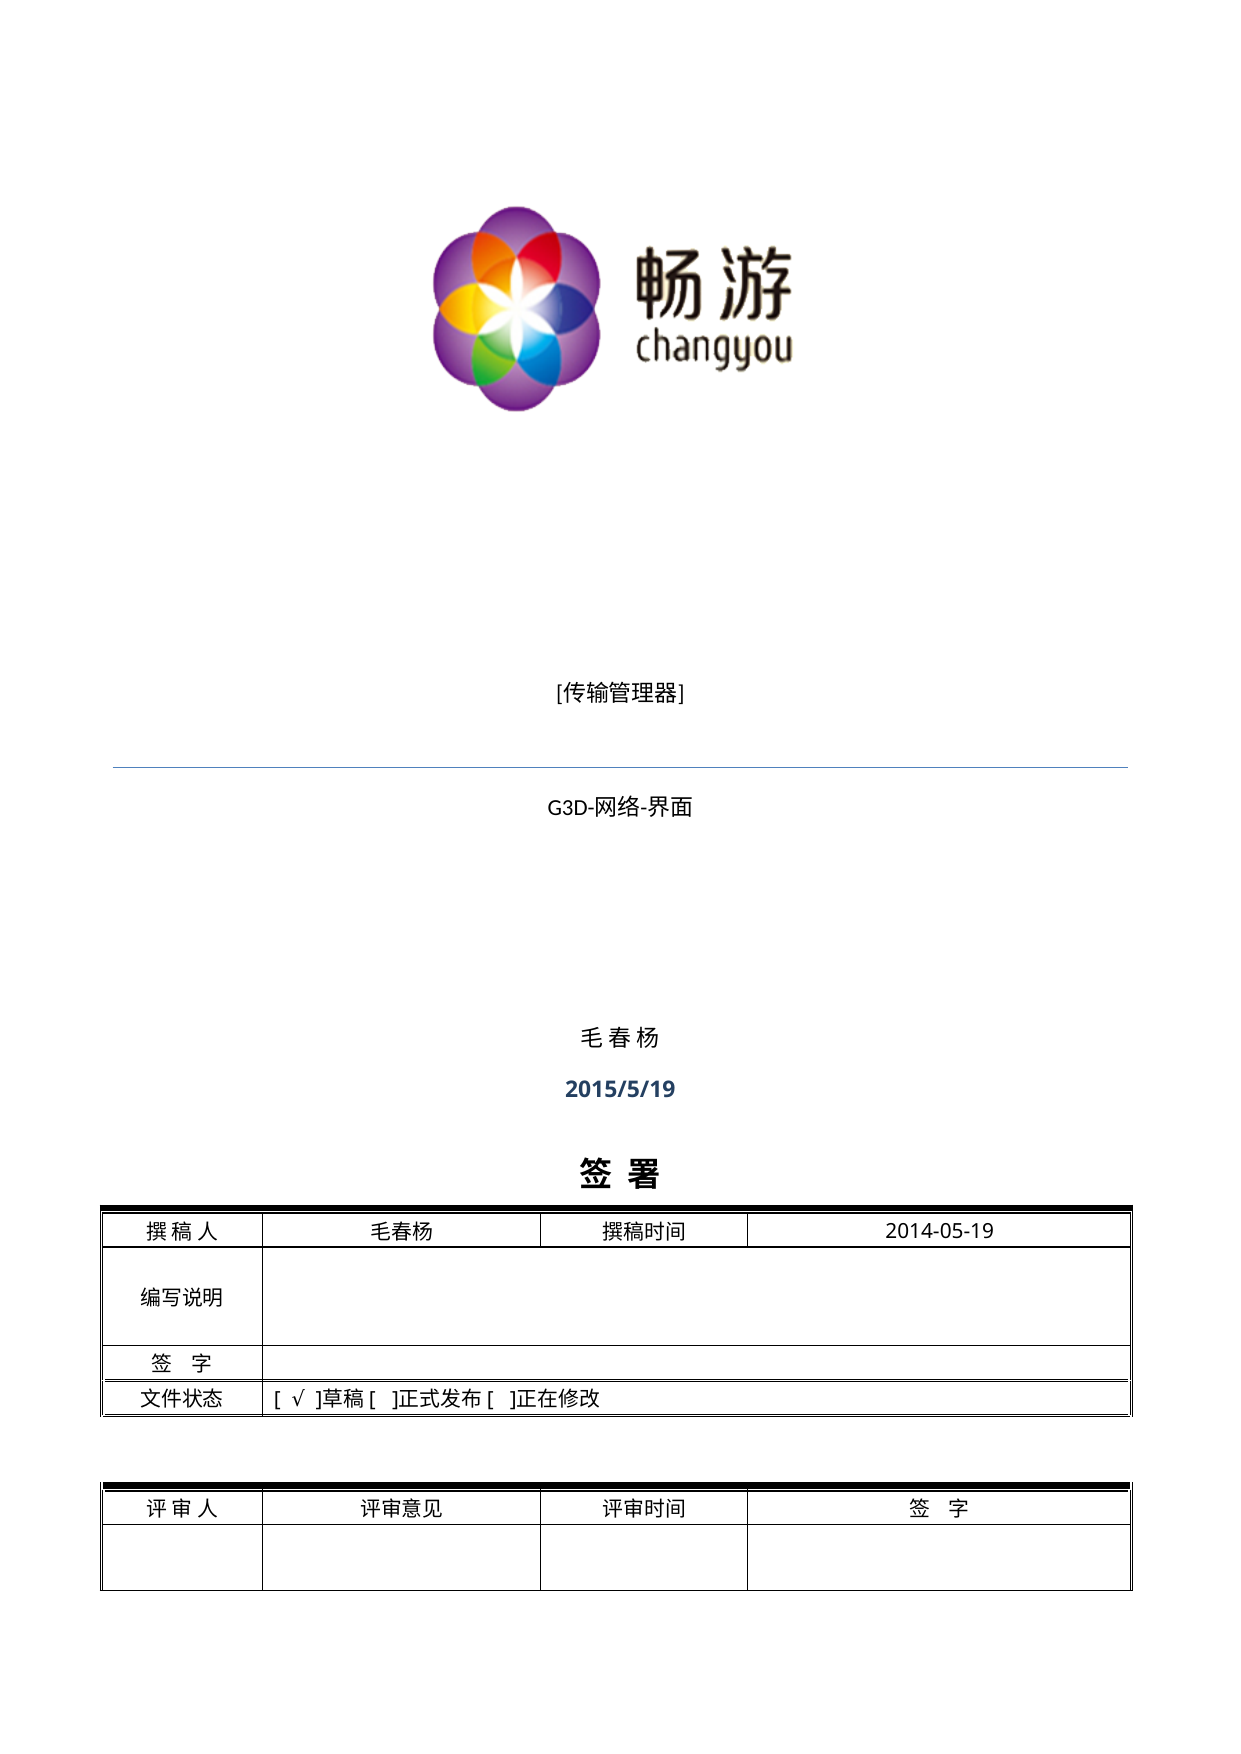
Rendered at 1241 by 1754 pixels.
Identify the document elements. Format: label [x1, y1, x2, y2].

picture [403, 197, 843, 420]
